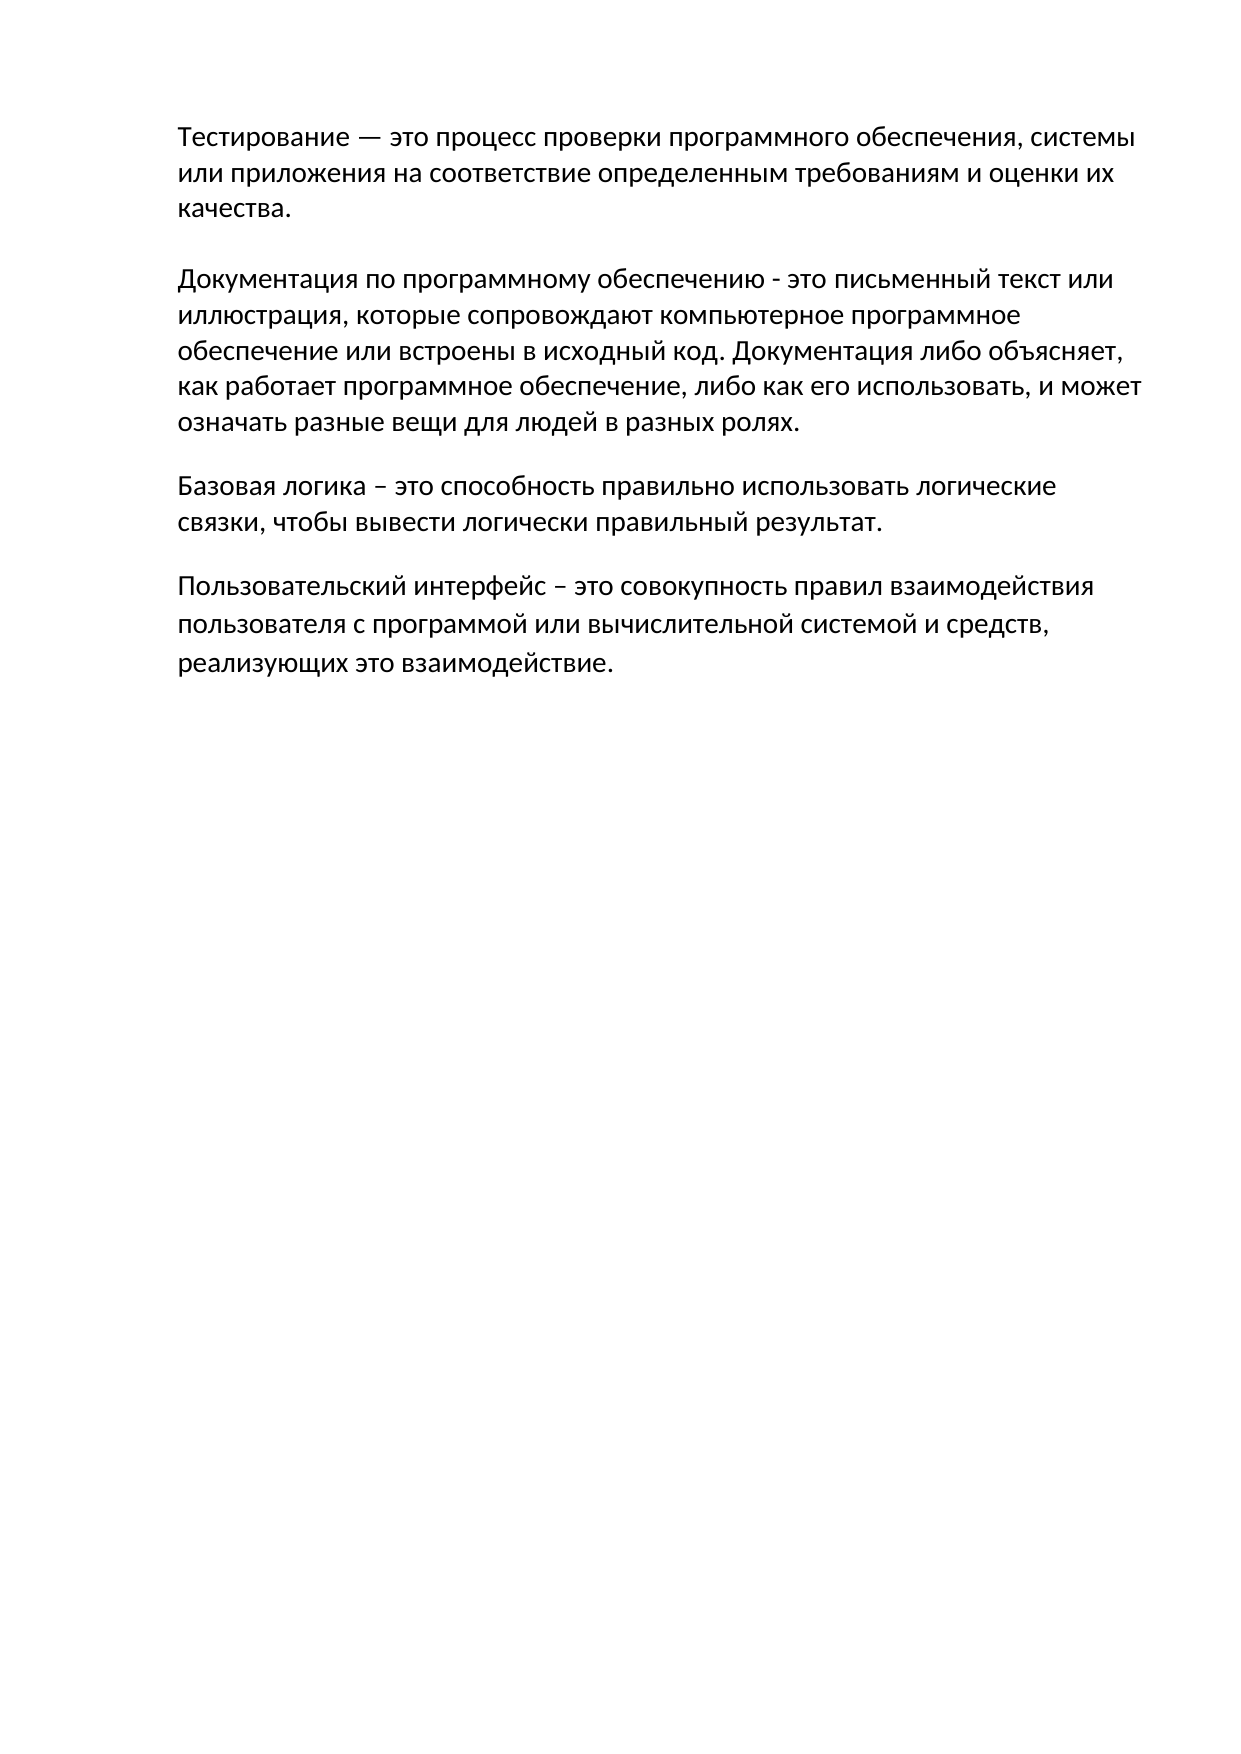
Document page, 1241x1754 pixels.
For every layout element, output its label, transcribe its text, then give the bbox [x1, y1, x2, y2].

text связки, чтобы вывести логически правильный результат. [177, 503, 1152, 567]
text Базовая логика – это способность правильно использовать логические [177, 467, 1152, 503]
text Пользовательский интерфейс – это совокупность правил взаимодействия пользователя с программой или вычислительной системой и средств, реализующих это взаимодействие. [177, 567, 1152, 679]
text Документация по программному обеспечению - это письменный текст или иллюстрация, которые сопровождают компьютерное программное обеспечение или встроены в исходный код. Документация либо объясняет, как работает программное обеспечение, либо как его использовать, и может означать разные вещи для людей в разных ролях. [177, 261, 1152, 439]
text Тестирование — это процесс проверки программного обеспечения, системы или приложения на соответствие определенным требованиям и оценки их качества. [177, 118, 1152, 225]
